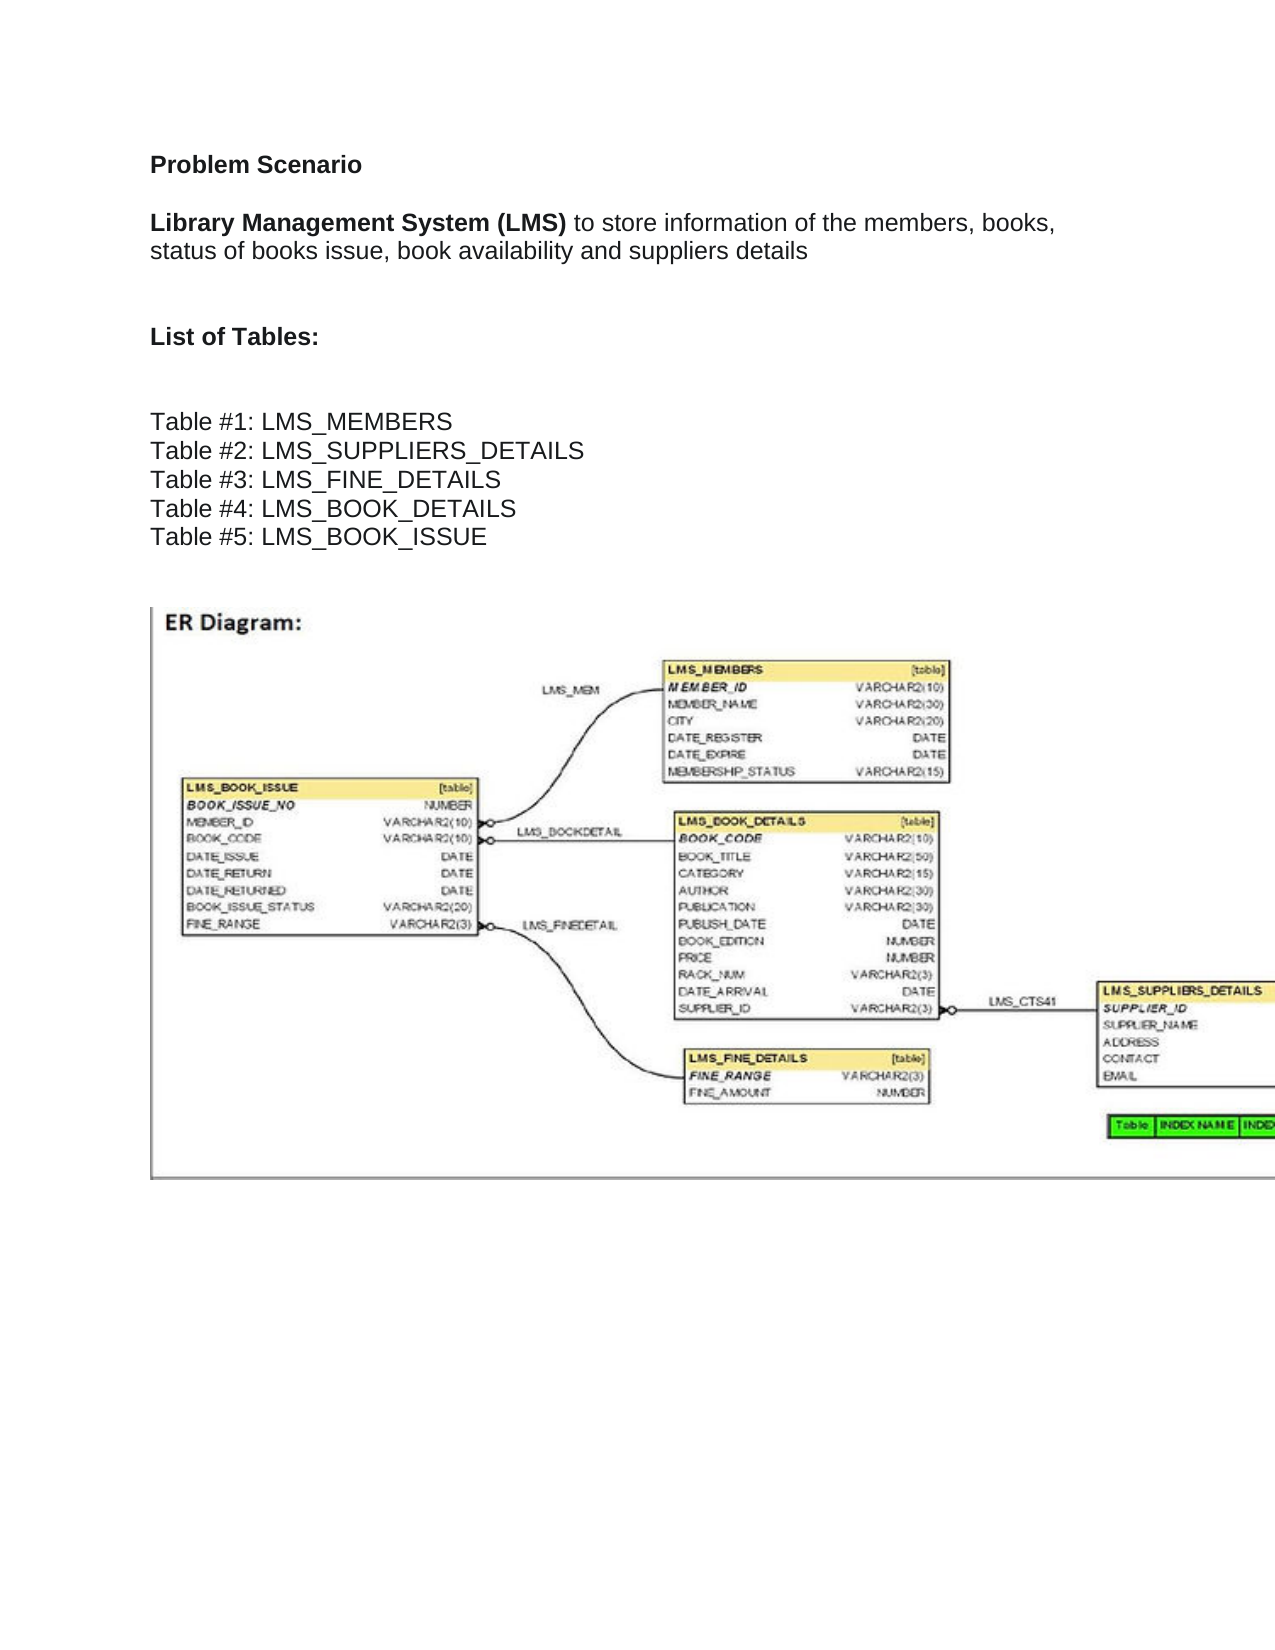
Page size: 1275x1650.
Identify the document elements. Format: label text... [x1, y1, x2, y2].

text Table #5: LMS_BOOK_ISSUE [150, 522, 1125, 551]
text Table #1: LMS_MEMBERS [150, 407, 1125, 436]
picture [150, 607, 1275, 1180]
text Table #4: LMS_BOOK_DETAILS [150, 493, 1125, 522]
text Table #3: LMS_FINE_DETAILS [150, 465, 1125, 493]
text List of Tables: [150, 322, 1125, 351]
text Library Management System (LMS) to store information of the members, books, status of books issue, book availability and suppliers details [150, 179, 1125, 265]
text Problem Scenario [150, 150, 1125, 179]
text Table #2: LMS_SUPPLIERS_DETAILS [150, 436, 1125, 465]
